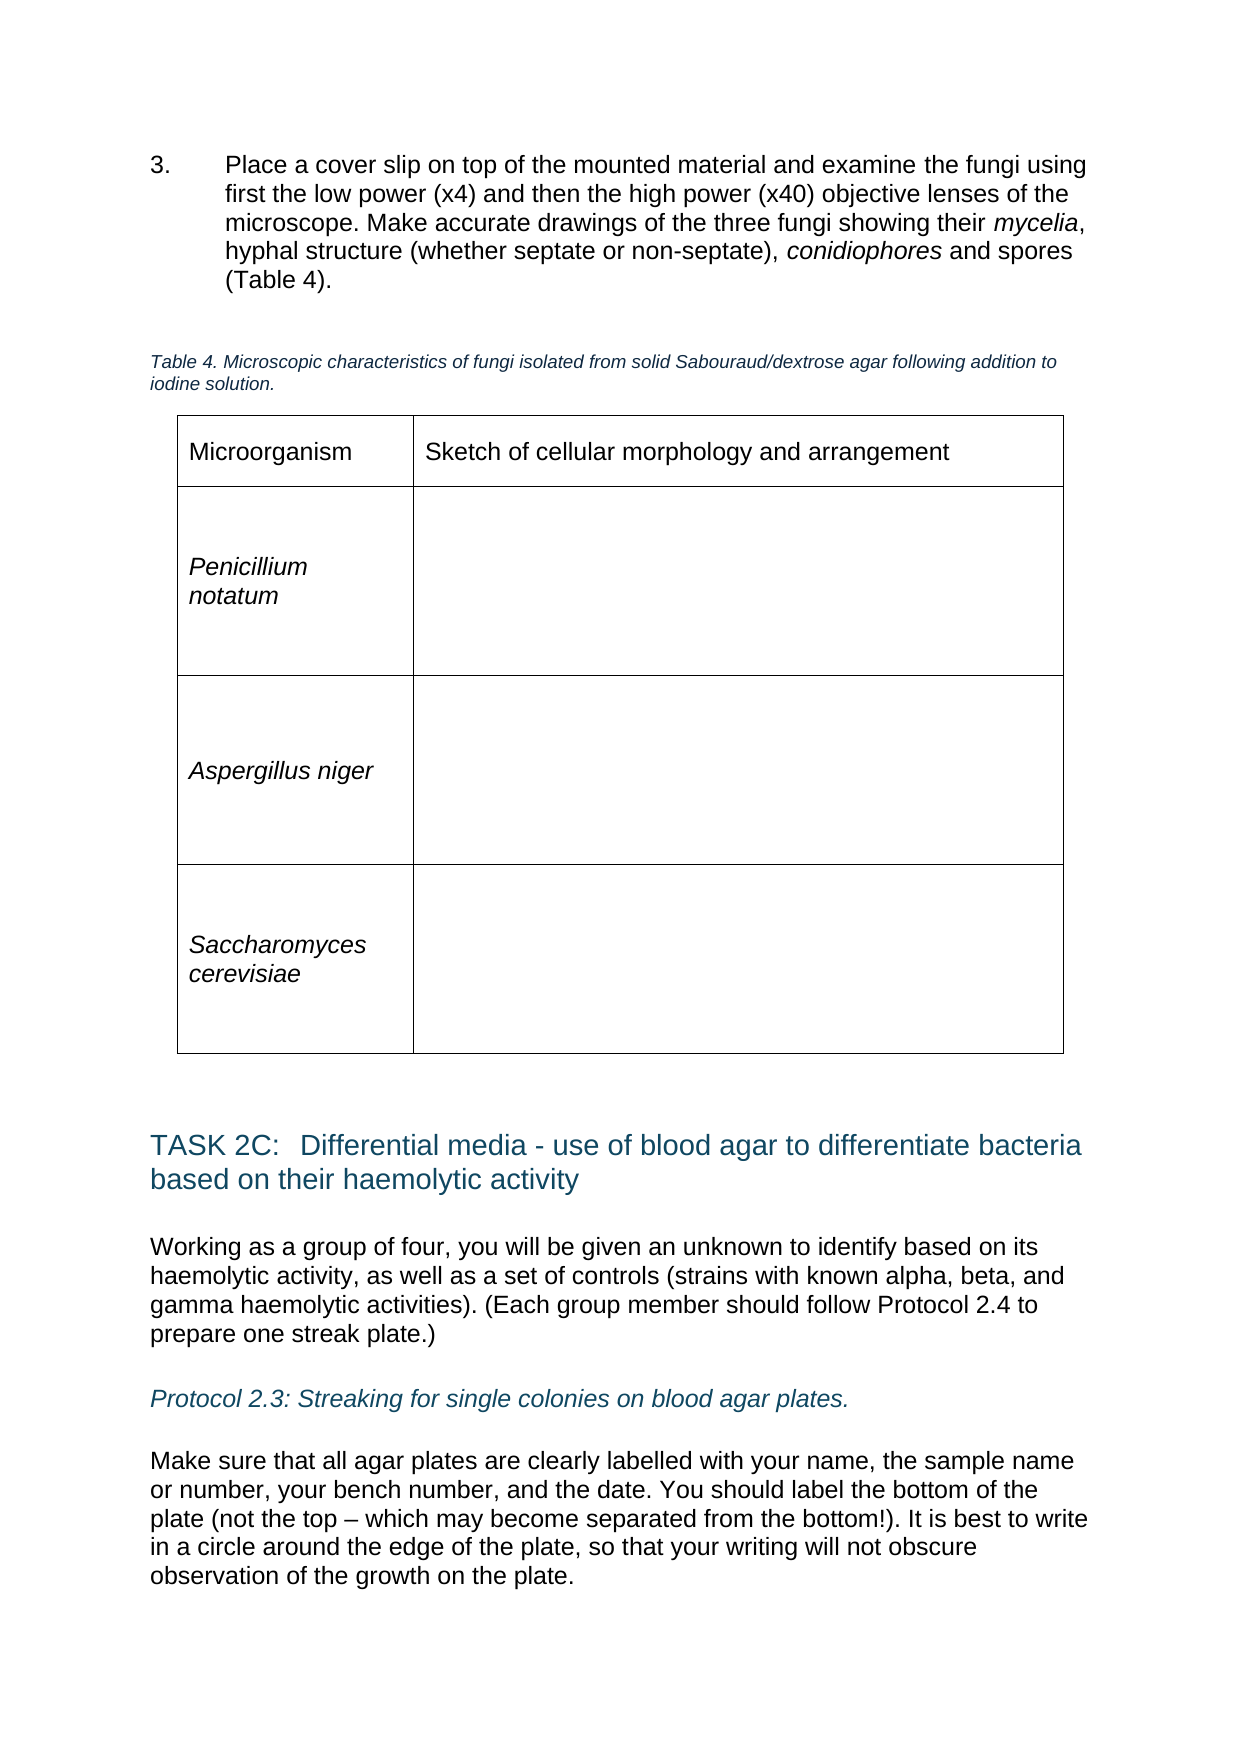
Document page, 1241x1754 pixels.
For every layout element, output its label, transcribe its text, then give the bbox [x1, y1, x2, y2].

subtitle TASK 2C: Differential media - use of blood agar to differentiate bacteria based on their haemolytic activity [150, 1128, 1090, 1195]
table_cell [414, 865, 1063, 1053]
list Place a cover slip on top of the mounted material and examine the fungi using first the low power (x4) and then the high power (x40) objective lenses of the microscope. Make accurate drawings of the three fungi showing their mycelia, hyphal structure (whether septate or non-septate), conidiophores and spores (Table 4). [150, 150, 1090, 294]
table_header Microorganism [178, 416, 413, 486]
text Table 4. Microscopic characteristics of fungi isolated from solid Sabouraud/dextrose agar following addition to iodine solution. [150, 351, 1090, 394]
table_header Sketch of cellular morphology and arrangement [414, 416, 1063, 486]
table_cell Saccharomyces cerevisiae [178, 865, 413, 1053]
table_cell [414, 676, 1063, 864]
table_cell Penicillium notatum [178, 487, 413, 675]
table_cell [414, 487, 1063, 675]
table_cell Aspergillus niger [178, 676, 413, 864]
text Working as a group of four, you will be given an unknown to identify based on its haemolytic activity, as well as a set of controls (strains with known alpha, beta, and gamma haemolytic activities). (Each group member should follow Protocol 2.4 to prepare one streak plate.) [150, 1232, 1090, 1347]
